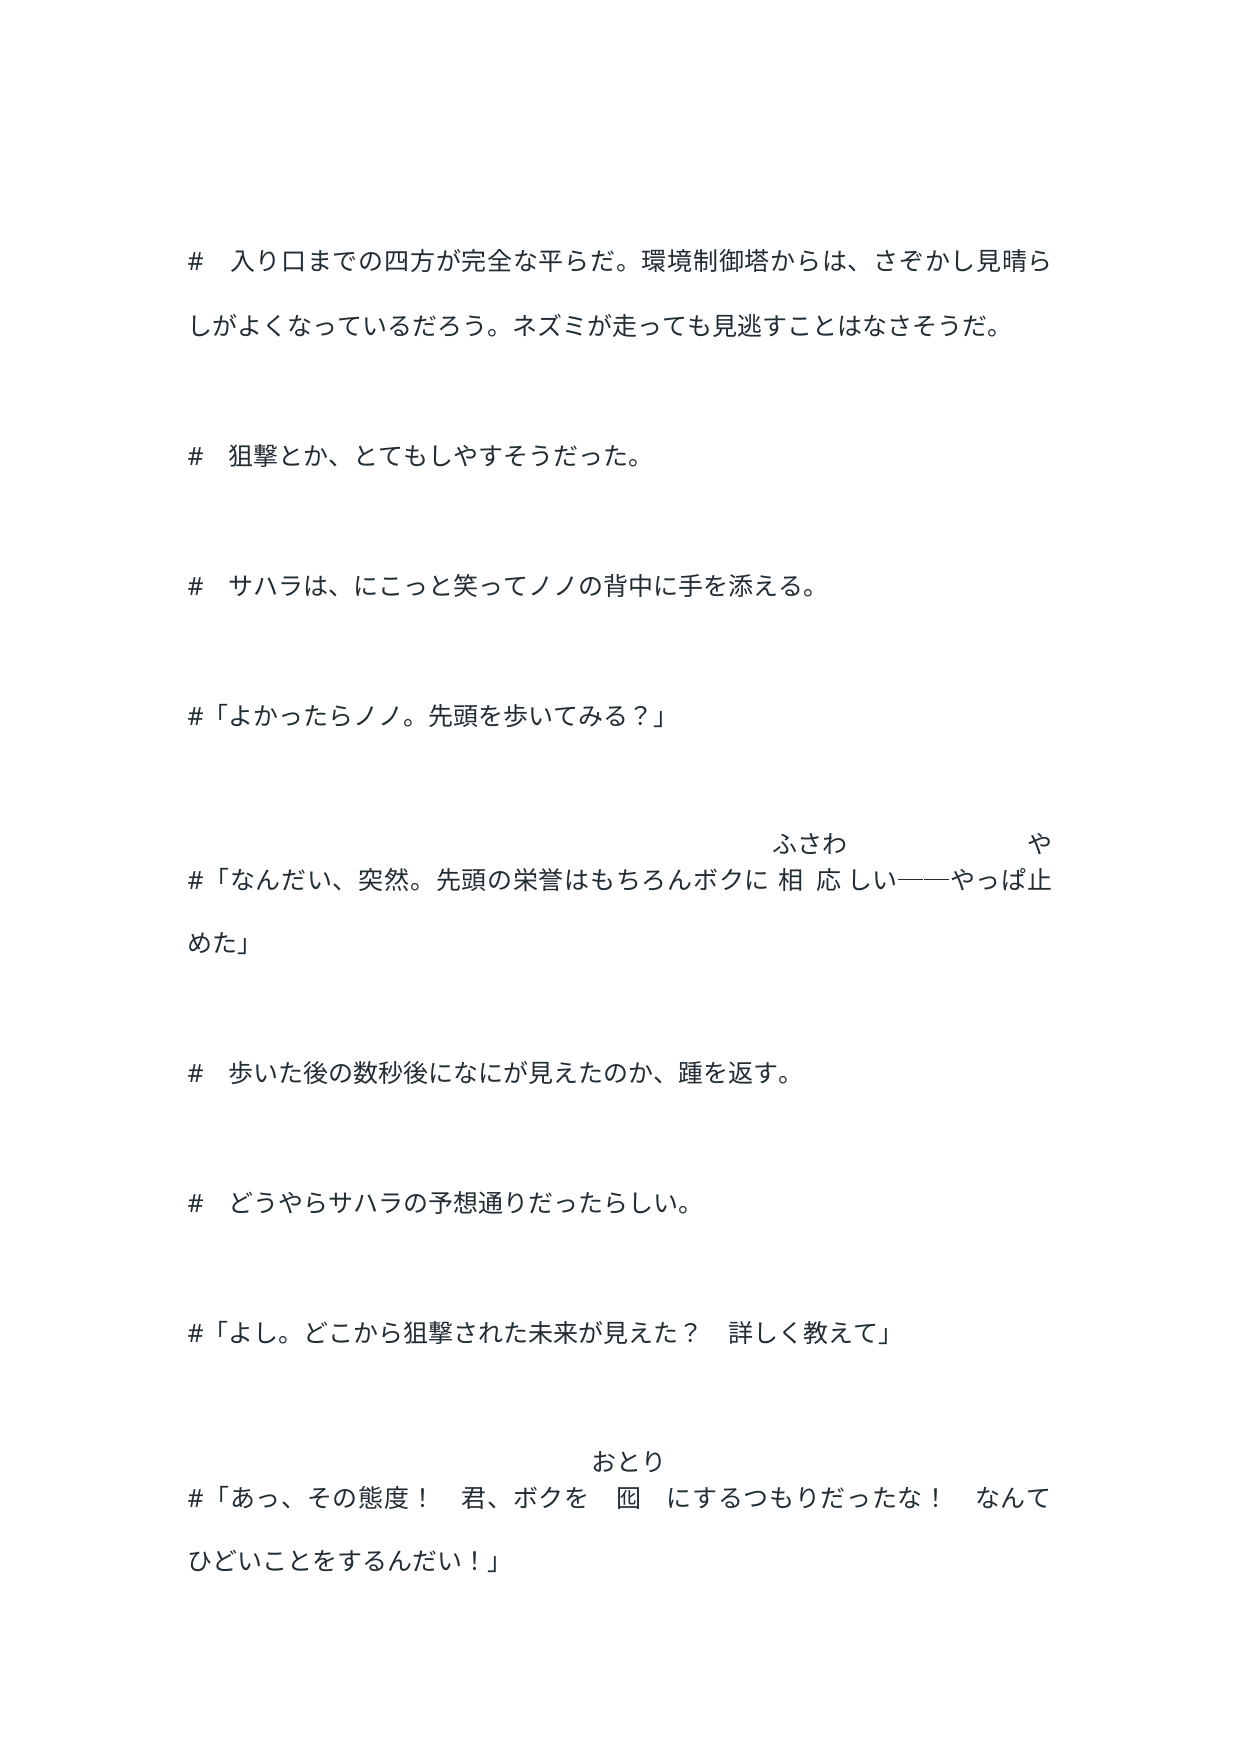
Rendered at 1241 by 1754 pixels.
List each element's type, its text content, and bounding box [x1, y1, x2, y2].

text # どうやらサハラの予想通りだったらしい。 [187, 1169, 1053, 1234]
text #「よかったらノノ。先頭を歩いてみる？」 [187, 682, 1053, 747]
text # 歩いた後の数秒後になにが見えたのか、踵を返す。 [187, 1039, 1053, 1104]
text # サハラは、にこっと笑ってノノの背中に手を添える。 [187, 552, 1053, 617]
text #「よし。どこから狙撃された未来が見えた？ 詳しく教えて」 [187, 1299, 1053, 1364]
text # 入り口までの四方が完全な平らだ。環境制御塔からは、さぞかし見晴らしがよくなっているだろう。ネズミが走っても見逃すことはなさそうだ。 [187, 227, 1053, 357]
text #「なんだい、突然。先頭の栄誉はもちろんボクにしい──やっぱめた」 [187, 812, 1053, 974]
text #「あっ、その態度！ 君、ボクをにするつもりだったな！ なんてひどいことをするんだい！」 [187, 1429, 1053, 1592]
text # 狙撃とか、とてもしやすそうだった。 [187, 422, 1053, 487]
